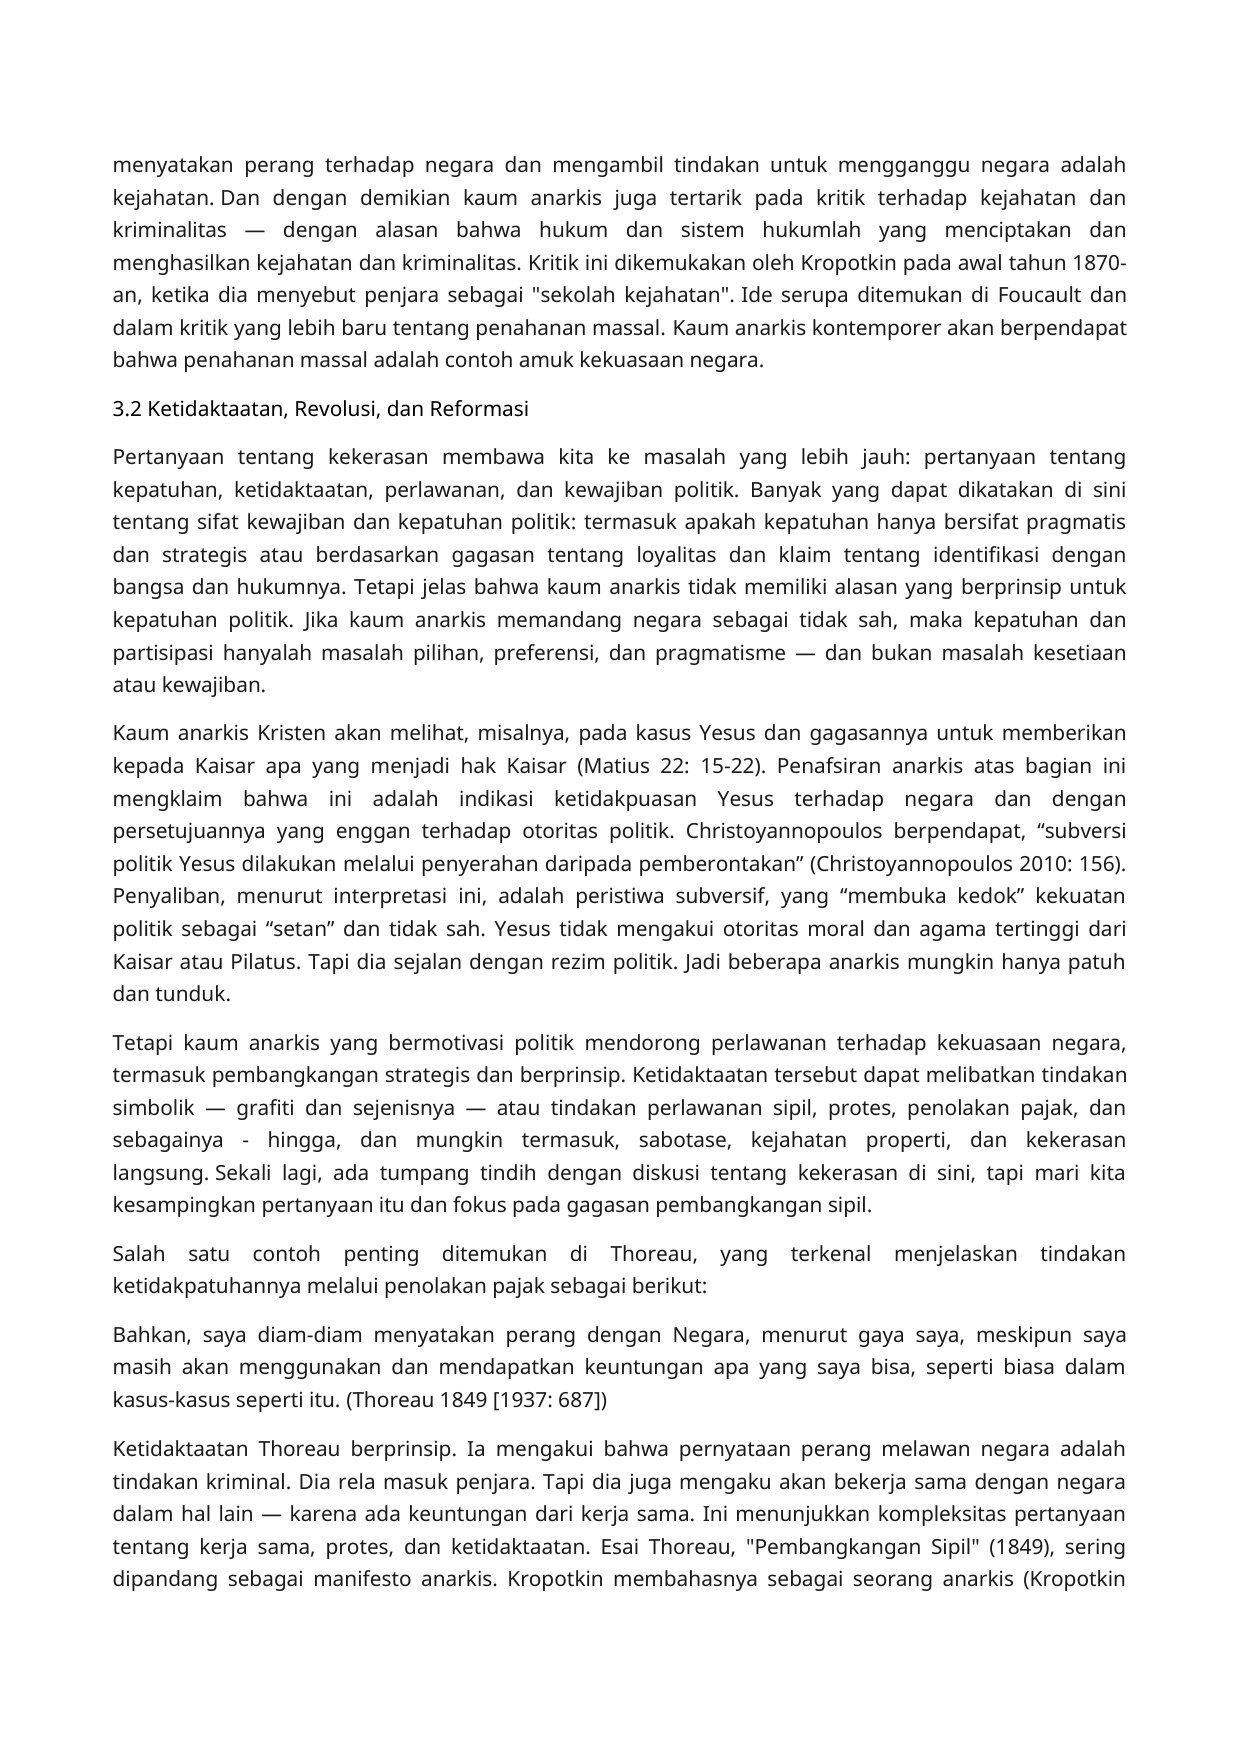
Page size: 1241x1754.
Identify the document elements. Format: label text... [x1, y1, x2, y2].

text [112, 1434, 1128, 1593]
text Bahkan, saya diam-diam menyatakan perang dengan Negara, menurut gaya saya, meskipun saya masih akan menggunakan dan mendapatkan keuntungan apa yang saya bisa, seperti biasa dalam kasus-kasus seperti itu. (Thoreau 1849 [1937: 687]) [112, 1320, 1128, 1413]
text Pertanyaan tentang kekerasan membawa kita ke masalah yang lebih jauh: pertanyaan tentang kepatuhan, ketidaktaatan, perlawanan, dan kewajiban politik. Banyak yang dapat dikatakan di sini tentang sifat kewajiban dan kepatuhan politik: termasuk apakah kepatuhan hanya bersifat pragmatis dan strategis atau berdasarkan gagasan tentang loyalitas dan klaim tentang identifikasi dengan bangsa dan hukumnya. Tetapi jelas bahwa kaum anarkis tidak memiliki alasan yang berprinsip untuk kepatuhan politik. Jika kaum anarkis memandang negara sebagai tidak sah, maka kepatuhan dan partisipasi hanyalah masalah pilihan, preferensi, dan pragmatisme — dan bukan masalah kesetiaan atau kewajiban. [112, 442, 1128, 699]
text Salah satu contoh penting ditemukan di Thoreau, yang terkenal menjelaskan tindakan ketidakpatuhannya melalui penolakan pajak sebagai berikut: [112, 1239, 1128, 1300]
text Kaum anarkis Kristen akan melihat, misalnya, pada kasus Yesus dan gagasannya untuk memberikan kepada Kaisar apa yang menjadi hak Kaisar (Matius 22: 15-22). Penafsiran anarkis atas bagian ini mengklaim bahwa ini adalah indikasi ketidakpuasan Yesus terhadap negara dan dengan persetujuannya yang enggan terhadap otoritas politik. Christoyannopoulos berpendapat, “subversi politik Yesus dilakukan melalui penyerahan daripada pemberontakan” (Christoyannopoulos 2010: 156). Penyaliban, menurut interpretasi ini, adalah peristiwa subversif, yang “membuka kedok” kekuatan politik sebagai “setan” dan tidak sah. Yesus tidak mengakui otoritas moral dan agama tertinggi dari Kaisar atau Pilatus. Tapi dia sejalan dengan rezim politik. Jadi beberapa anarkis mungkin hanya patuh dan tunduk. [112, 718, 1128, 1008]
text Tetapi kaum anarkis yang bermotivasi politik mendorong perlawanan terhadap kekuasaan negara, termasuk pembangkangan strategis dan berprinsip. Ketidaktaatan tersebut dapat melibatkan tindakan simbolik — grafiti dan sejenisnya — atau tindakan perlawanan sipil, protes, penolakan pajak, dan sebagainya - hingga, dan mungkin termasuk, sabotase, kejahatan properti, dan kekerasan langsung. Sekali lagi, ada tumpang tindih dengan diskusi tentang kekerasan di sini, tapi mari kita kesampingkan pertanyaan itu dan fokus pada gagasan pembangkangan sipil. [112, 1028, 1128, 1219]
text 3.2 Ketidaktaatan, Revolusi, dan Reformasi [112, 394, 1128, 422]
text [112, 150, 1128, 374]
